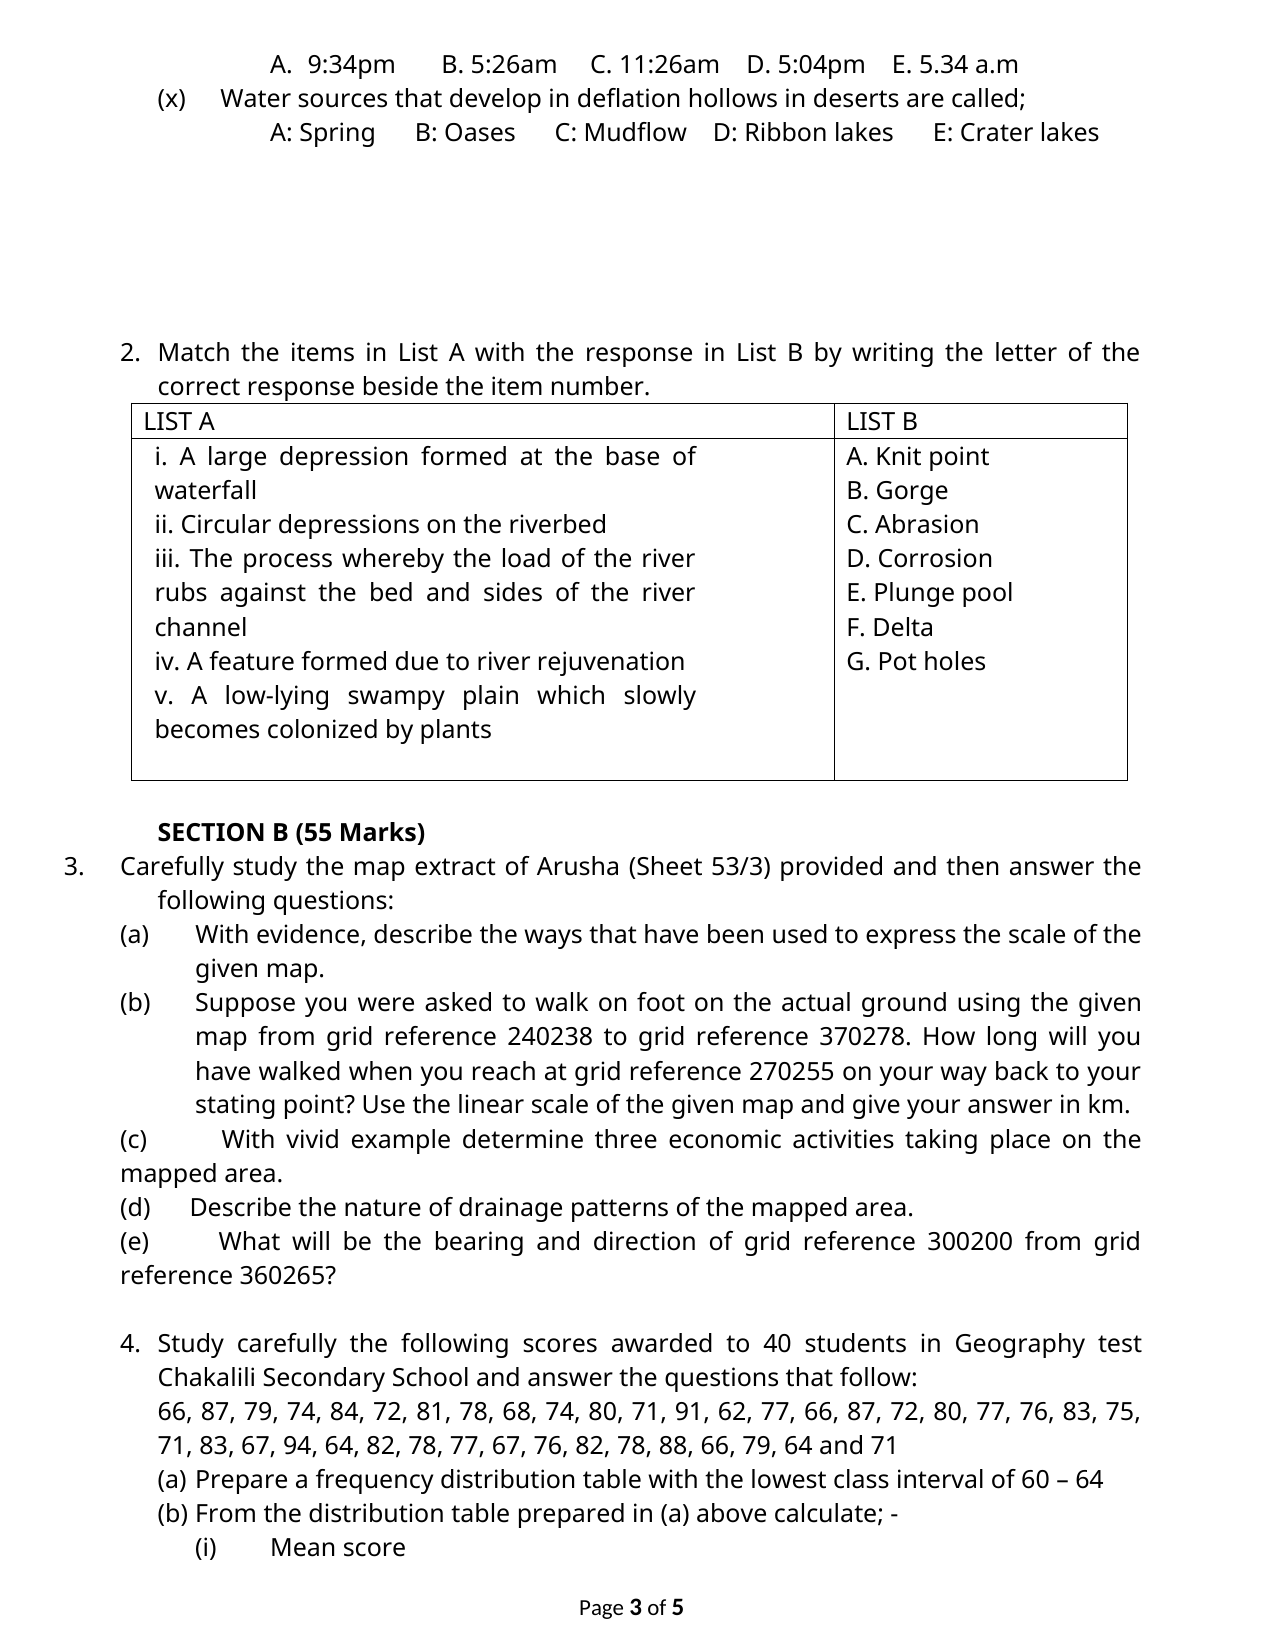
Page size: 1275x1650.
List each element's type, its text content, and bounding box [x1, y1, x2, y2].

list (d) Describe the nature of drainage patterns of the mapped area. [120, 1189, 1143, 1223]
list 9:34pm B. 5:26am C. 11:26am D. 5:04pm E. 5.34 a.m [270, 47, 1143, 81]
table_cell A. Knit point B. Gorge C. Abrasion D. Corrosion E. Plunge pool F. Delta G. Pot holes [835, 439, 1127, 779]
list Prepare a frequency distribution table with the lowest class interval of 60 – 64 [157, 1462, 1143, 1496]
list SECTION B (55 Marks) [157, 815, 1143, 849]
table_cell [132, 439, 834, 779]
table_header LIST A [132, 404, 834, 438]
list 4. Study carefully the following scores awarded to 40 students in Geography test Chakalili Secondary School and answer the questions that follow: [120, 1326, 1143, 1394]
list From the distribution table prepared in (a) above calculate; - [157, 1496, 1143, 1530]
list (e) What will be the bearing and direction of grid reference 300200 from grid reference 360265? [120, 1223, 1143, 1292]
table_header LIST B [835, 404, 1127, 438]
list Mean score [195, 1530, 1143, 1564]
list (b) Suppose you were asked to walk on foot on the actual ground using the given map from grid reference 240238 to grid reference 370278. How long will you have walked when you reach at grid reference 270255 on your way back to your stating point? Use the linear scale of the given map and give your answer in km. [120, 985, 1143, 1121]
list (a) With evidence, describe the ways that have been used to express the scale of the given map. [120, 917, 1143, 985]
list Water sources that develop in deflation hollows in deserts are called; [157, 81, 1143, 115]
list (c) With vivid example determine three economic activities taking place on the mapped area. [120, 1121, 1143, 1189]
list Match the items in List A with the response in List B by writing the letter of the correct response beside the item number. [120, 334, 1143, 403]
list Carefully study the map extract of Arusha (Sheet 53/3) provided and then answer the following questions: [64, 849, 1143, 917]
text A: Spring B: Oases C: Mudflow D: Ribbon lakes E: Crater lakes [232, 115, 1143, 149]
list 66, 87, 79, 74, 84, 72, 81, 78, 68, 74, 80, 71, 91, 62, 77, 66, 87, 72, 80, 77, 76, 83, 75, 71, 83, 67, 94, 64, 82, 78, 77, 67, 76, 82, 78, 88, 66, 79, 64 and 71 [157, 1394, 1143, 1462]
